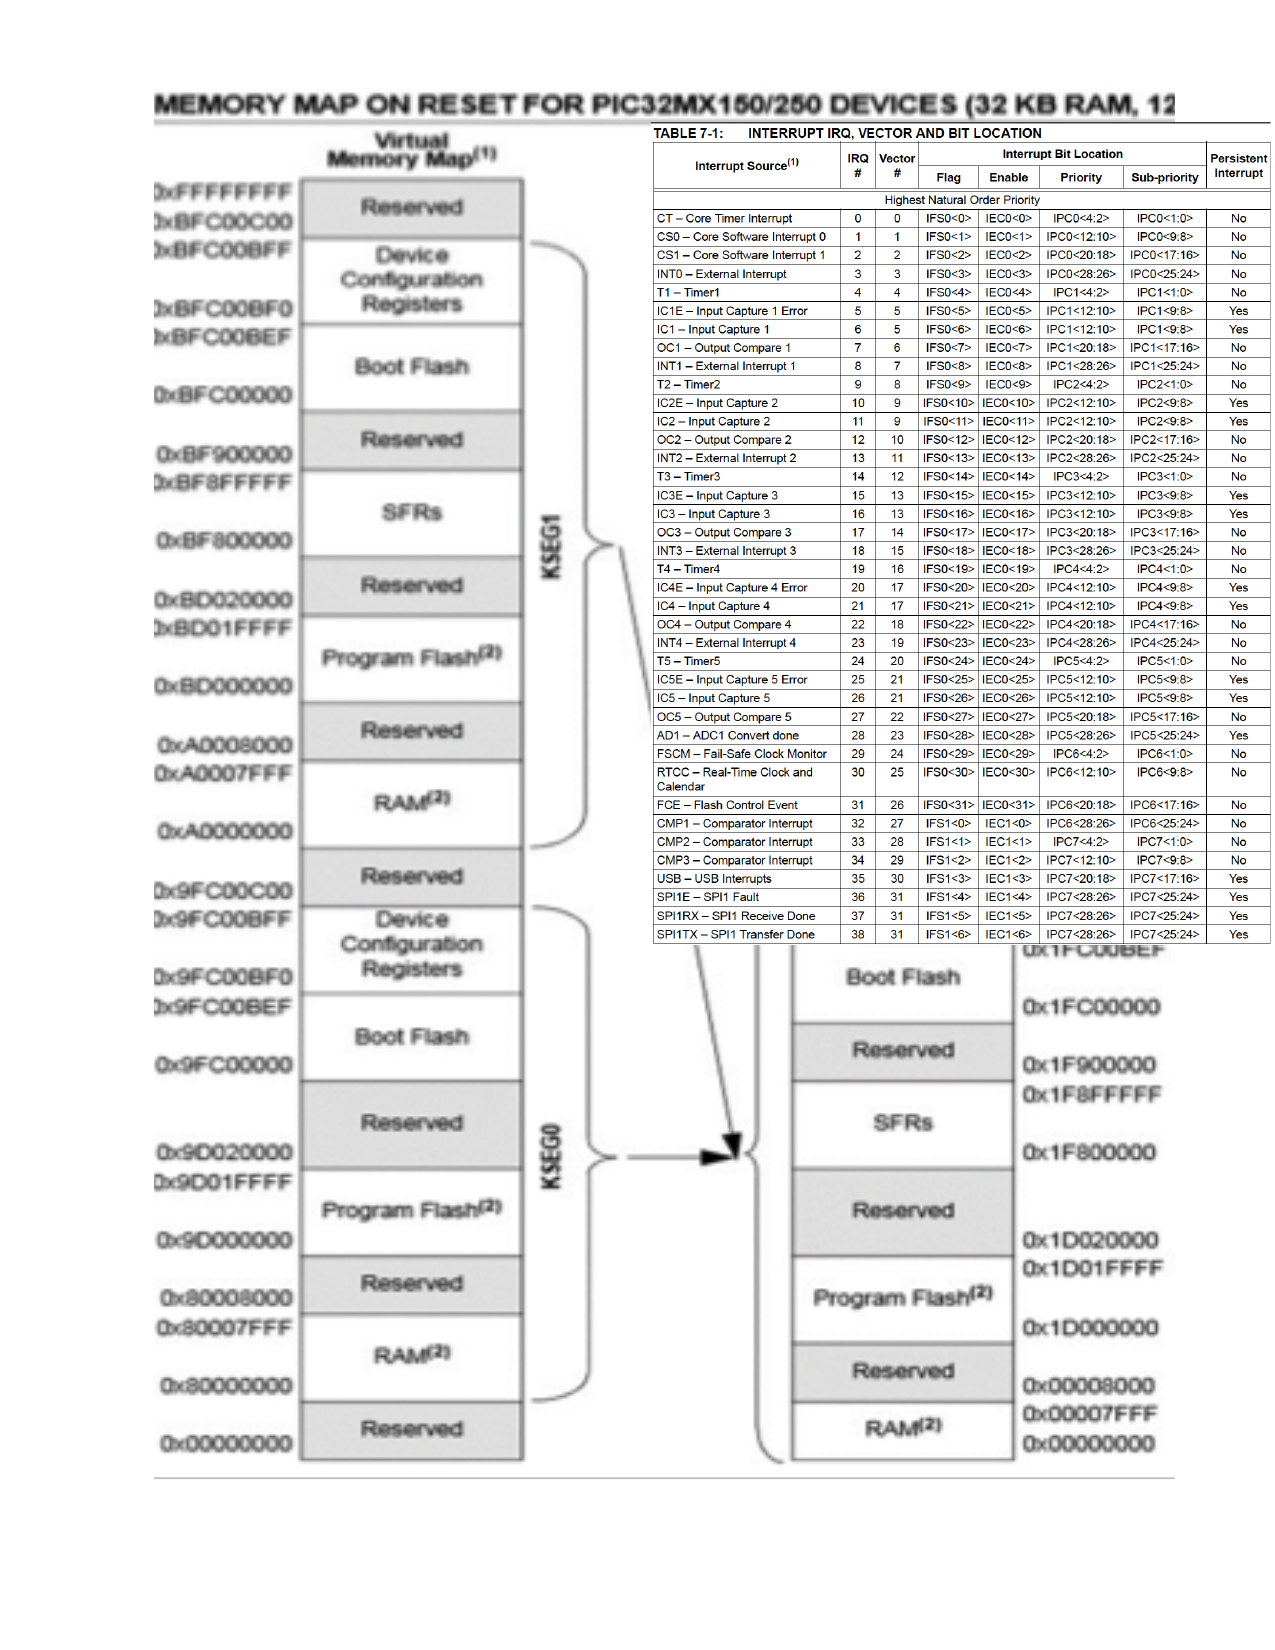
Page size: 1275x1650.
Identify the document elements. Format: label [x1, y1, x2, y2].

picture [150, 75, 1271, 1479]
